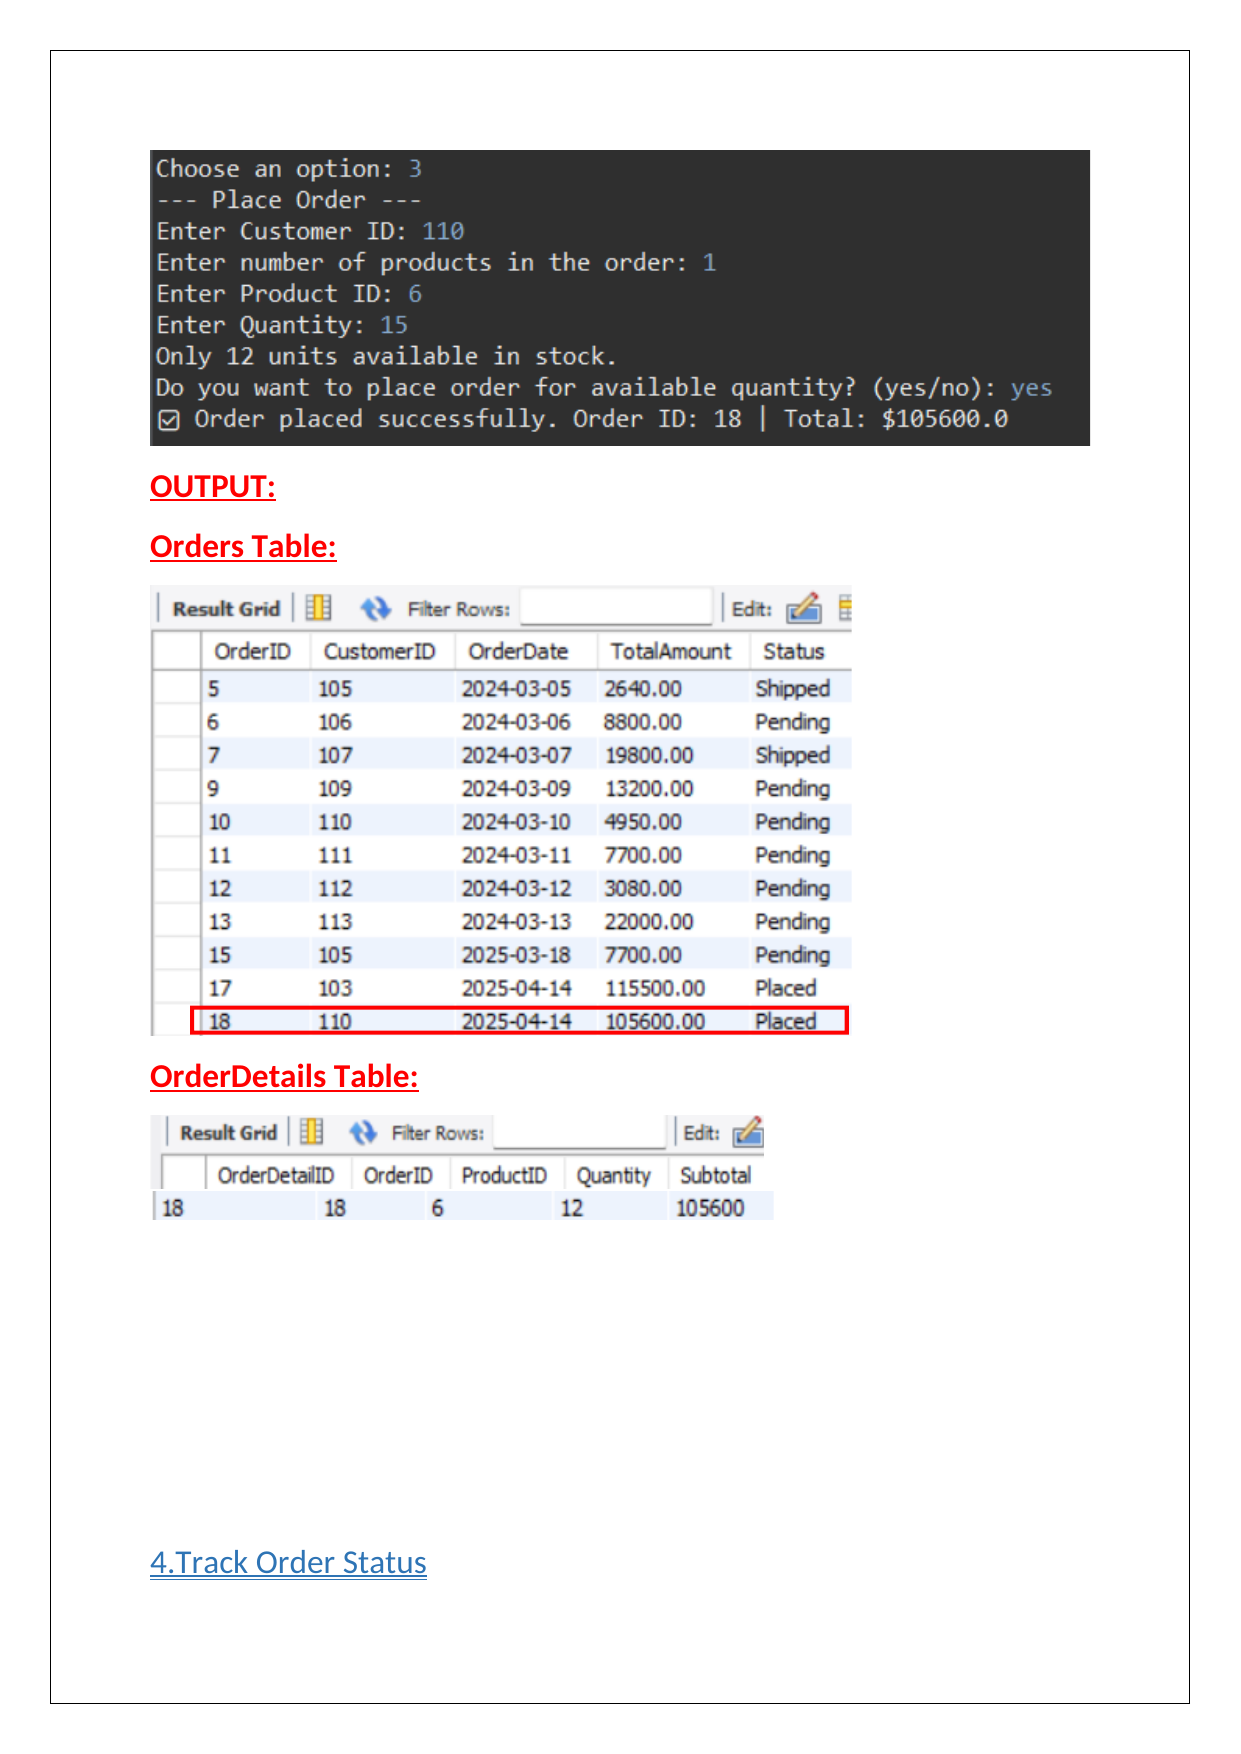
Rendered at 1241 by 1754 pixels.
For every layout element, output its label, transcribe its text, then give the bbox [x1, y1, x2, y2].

picture [150, 585, 852, 1036]
picture [150, 1191, 774, 1220]
text OrderDetails Table: [150, 1055, 1090, 1096]
text Orders Table: [150, 525, 1090, 566]
text OUTPUT: [150, 464, 1090, 505]
picture [150, 1115, 764, 1189]
text 4.Track Order Status [150, 1541, 1090, 1582]
picture [150, 150, 1091, 446]
